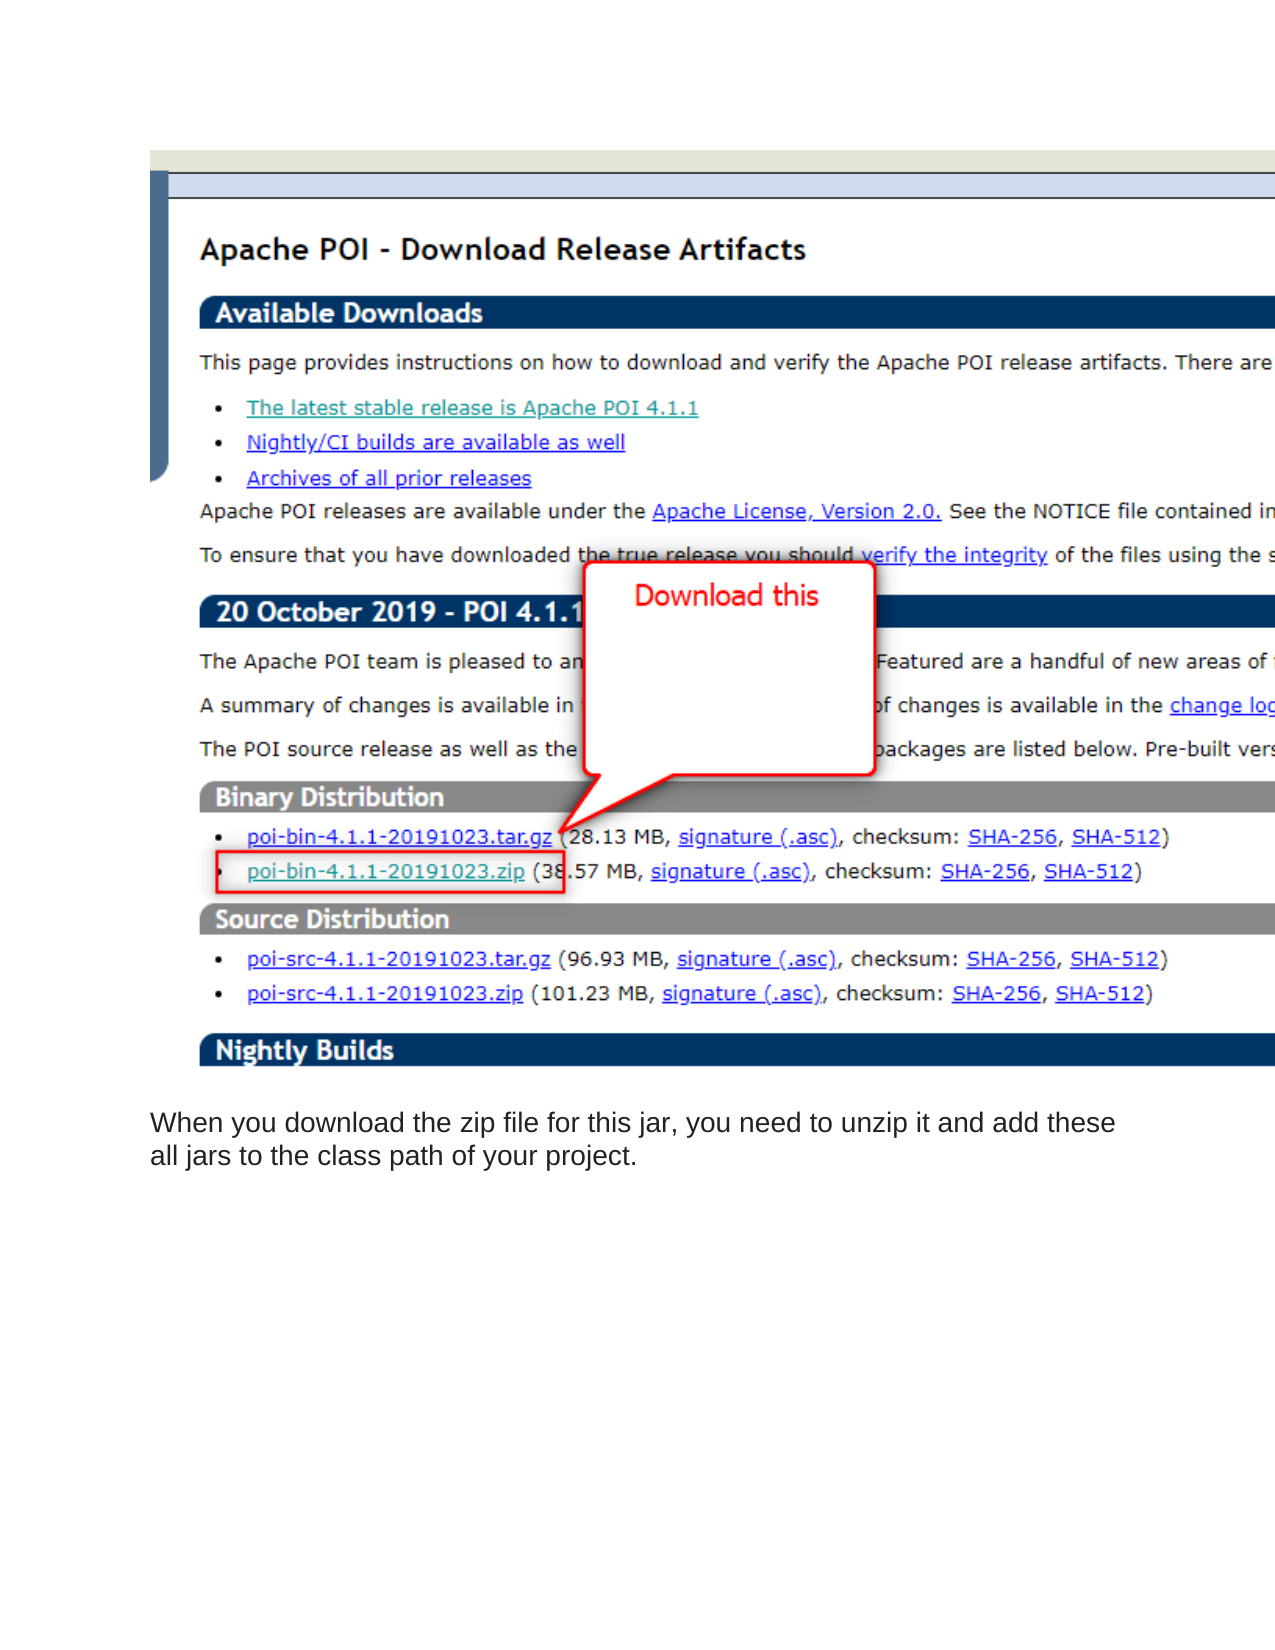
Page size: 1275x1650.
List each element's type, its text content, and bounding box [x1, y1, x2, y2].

picture [150, 150, 1275, 1082]
text When you download the zip file for this jar, you need to unzip it and add these all jars to the class path of your project. [150, 1106, 1125, 1171]
